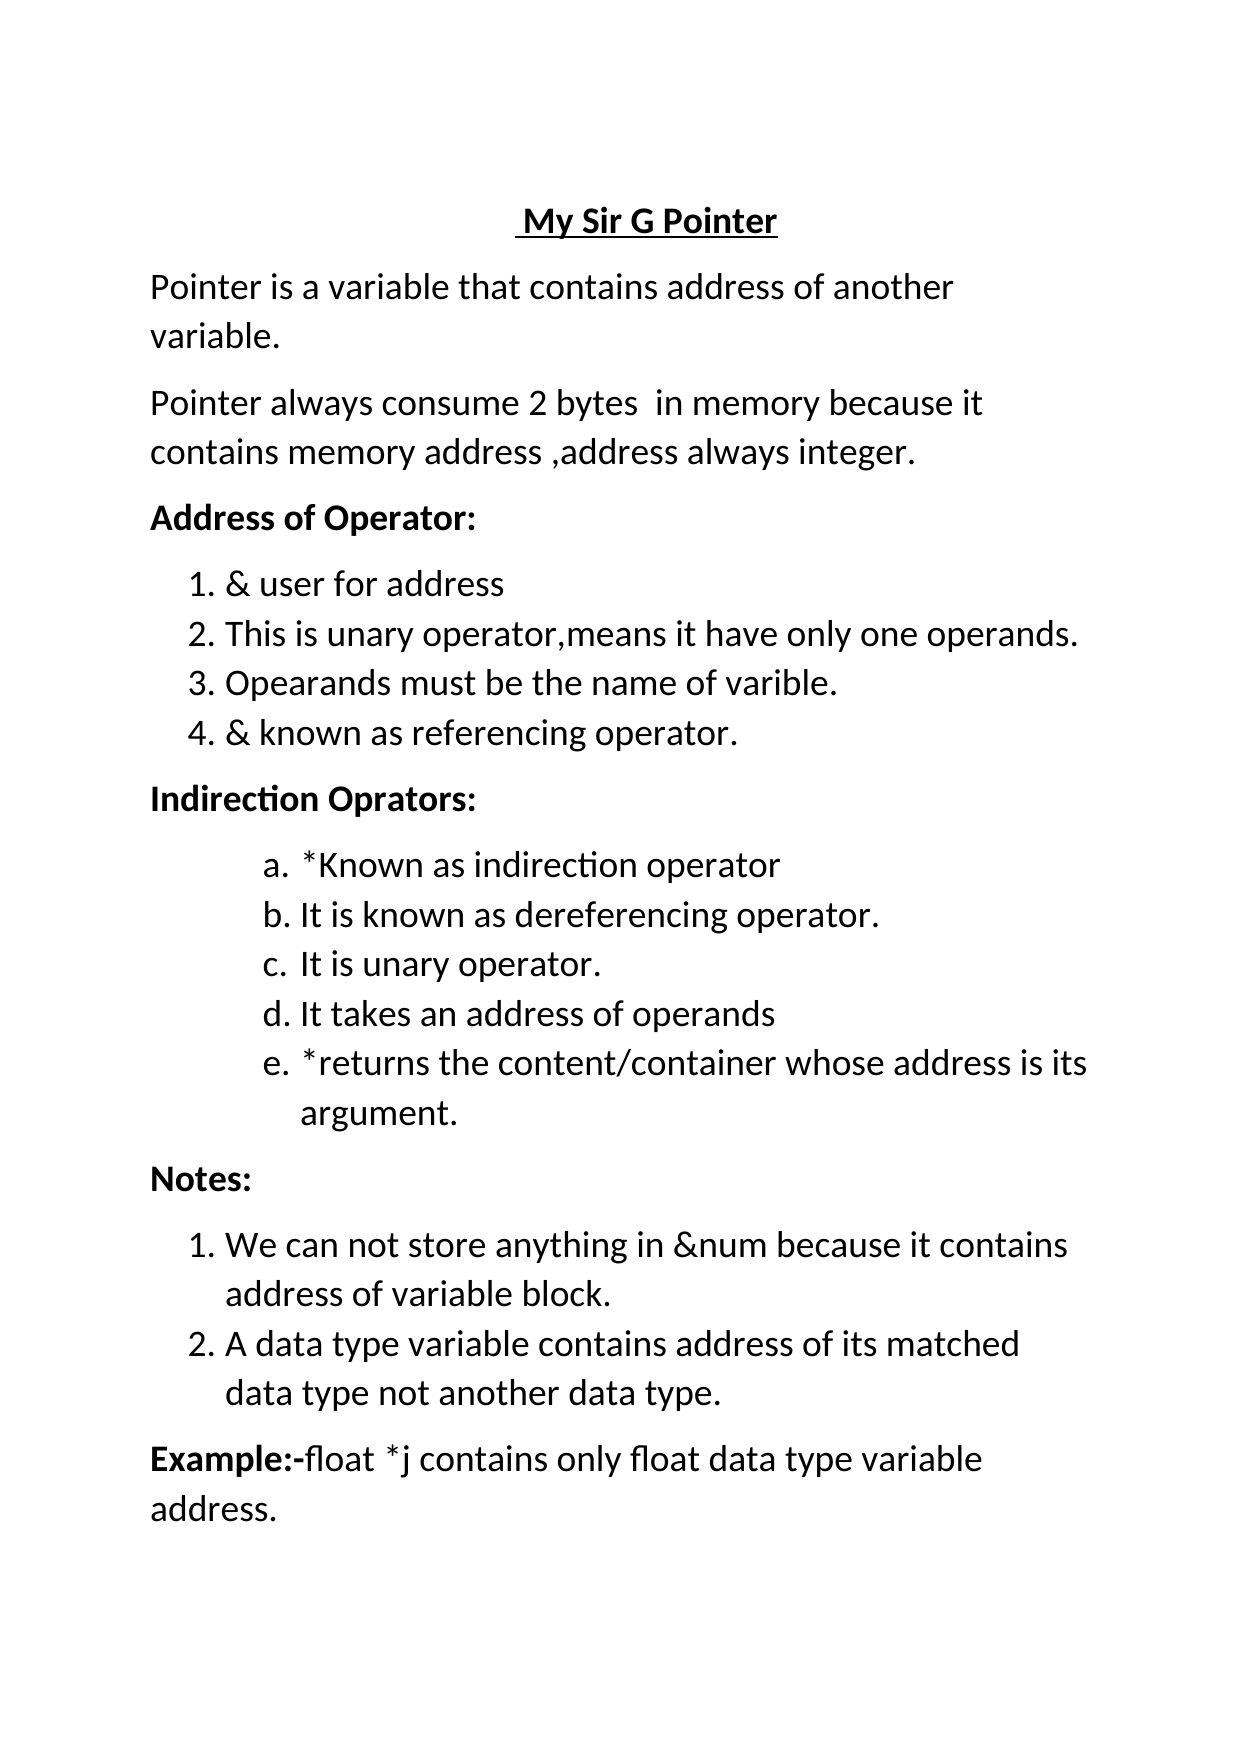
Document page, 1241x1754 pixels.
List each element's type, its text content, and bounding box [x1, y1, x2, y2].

list We can not store anything in &num because it contains address of variable block. [187, 1221, 1090, 1316]
list & user for address [187, 560, 1090, 606]
text Address of Operator: [150, 494, 1090, 540]
text Example:-float *j contains only float data type variable address. [150, 1435, 1090, 1531]
list It is known as dereferencing operator. [262, 891, 1090, 936]
text Indirection Oprators: [150, 775, 1090, 821]
list & known as referencing operator. [187, 709, 1090, 755]
list A data type variable contains address of its matched data type not another data type. [187, 1320, 1090, 1415]
list It takes an address of operands [262, 989, 1090, 1035]
text Pointer is a variable that contains address of another variable. [150, 263, 1090, 358]
list *returns the content/container whose address is its argument. [262, 1039, 1090, 1134]
text Notes: [150, 1155, 1090, 1201]
list It is unary operator. [262, 940, 1090, 986]
list *Known as indirection operator [262, 841, 1090, 887]
list Opearands must be the name of varible. [187, 659, 1090, 705]
text My Sir G Pointer [150, 197, 1090, 243]
text Pointer always consume 2 bytes in memory because it contains memory address ,address always integer. [150, 379, 1090, 474]
list This is unary operator,means it have only one operands. [187, 610, 1090, 656]
